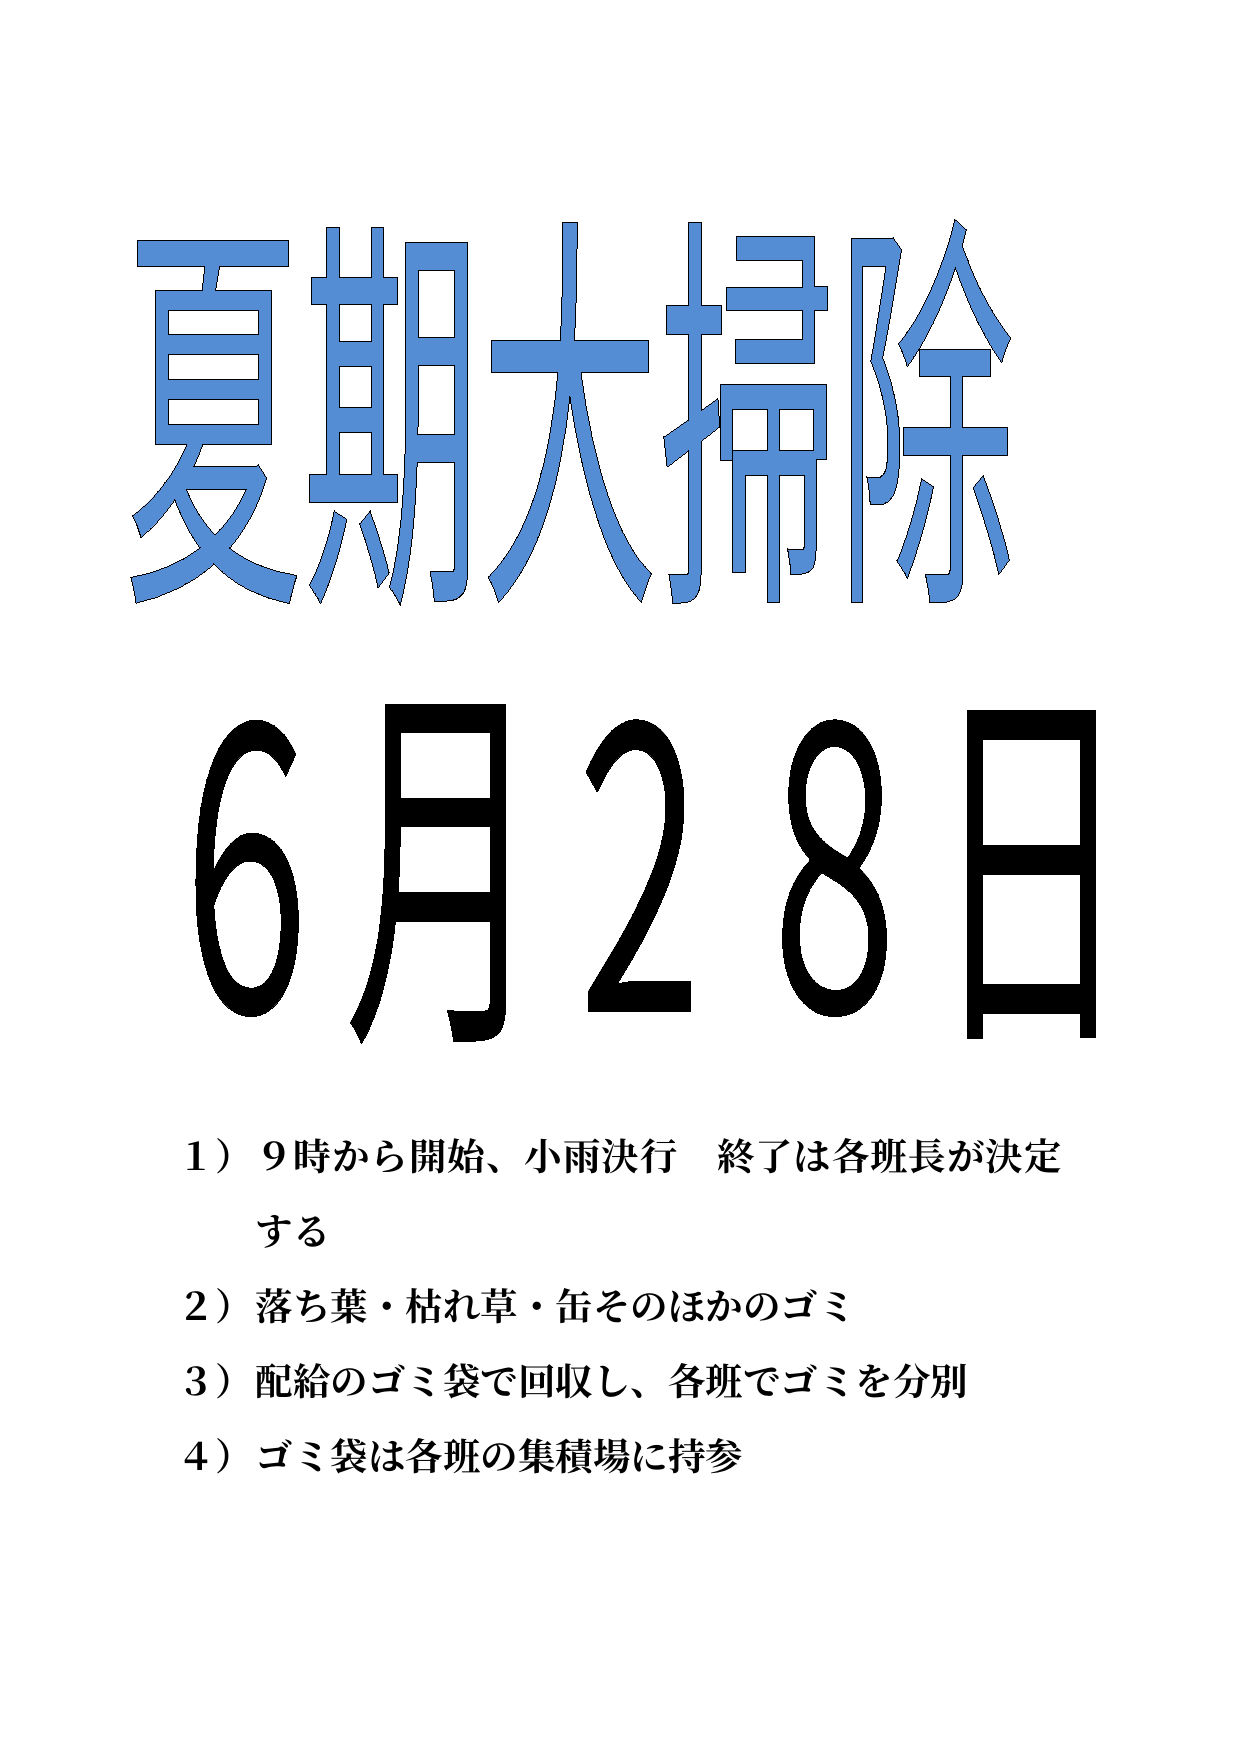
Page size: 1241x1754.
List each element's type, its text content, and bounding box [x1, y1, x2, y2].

list ゴミ袋は各班の集積場に持参 [177, 1417, 1063, 1492]
list ９時から開始、小雨決行 終了は各班長が決定する [177, 1117, 1063, 1267]
list 配給のゴミ袋で回収し、各班でゴミを分別 [177, 1342, 1063, 1417]
list 落ち葉・枯れ草・缶そのほかのゴミ [177, 1267, 1063, 1342]
